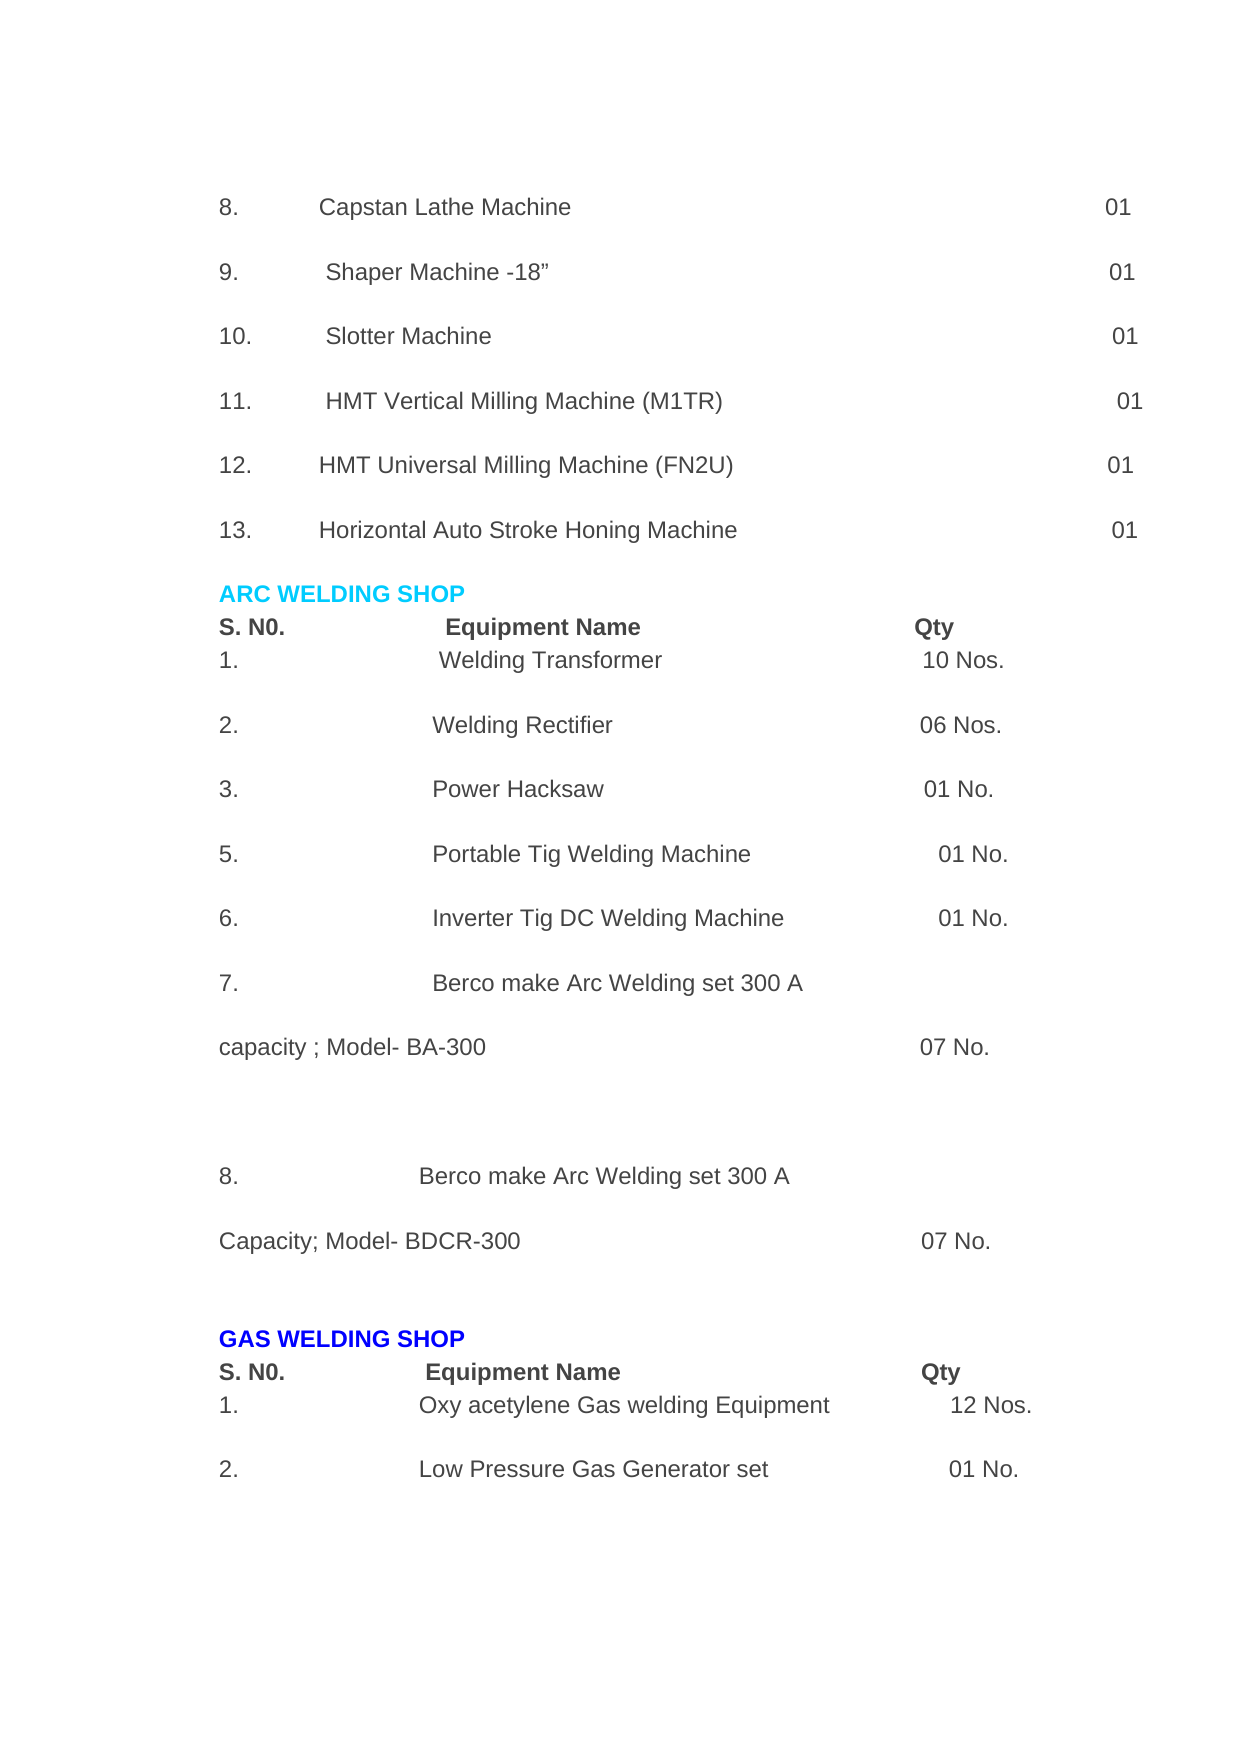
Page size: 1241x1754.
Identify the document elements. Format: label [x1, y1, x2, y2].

table_header [150, 150, 1240, 1552]
